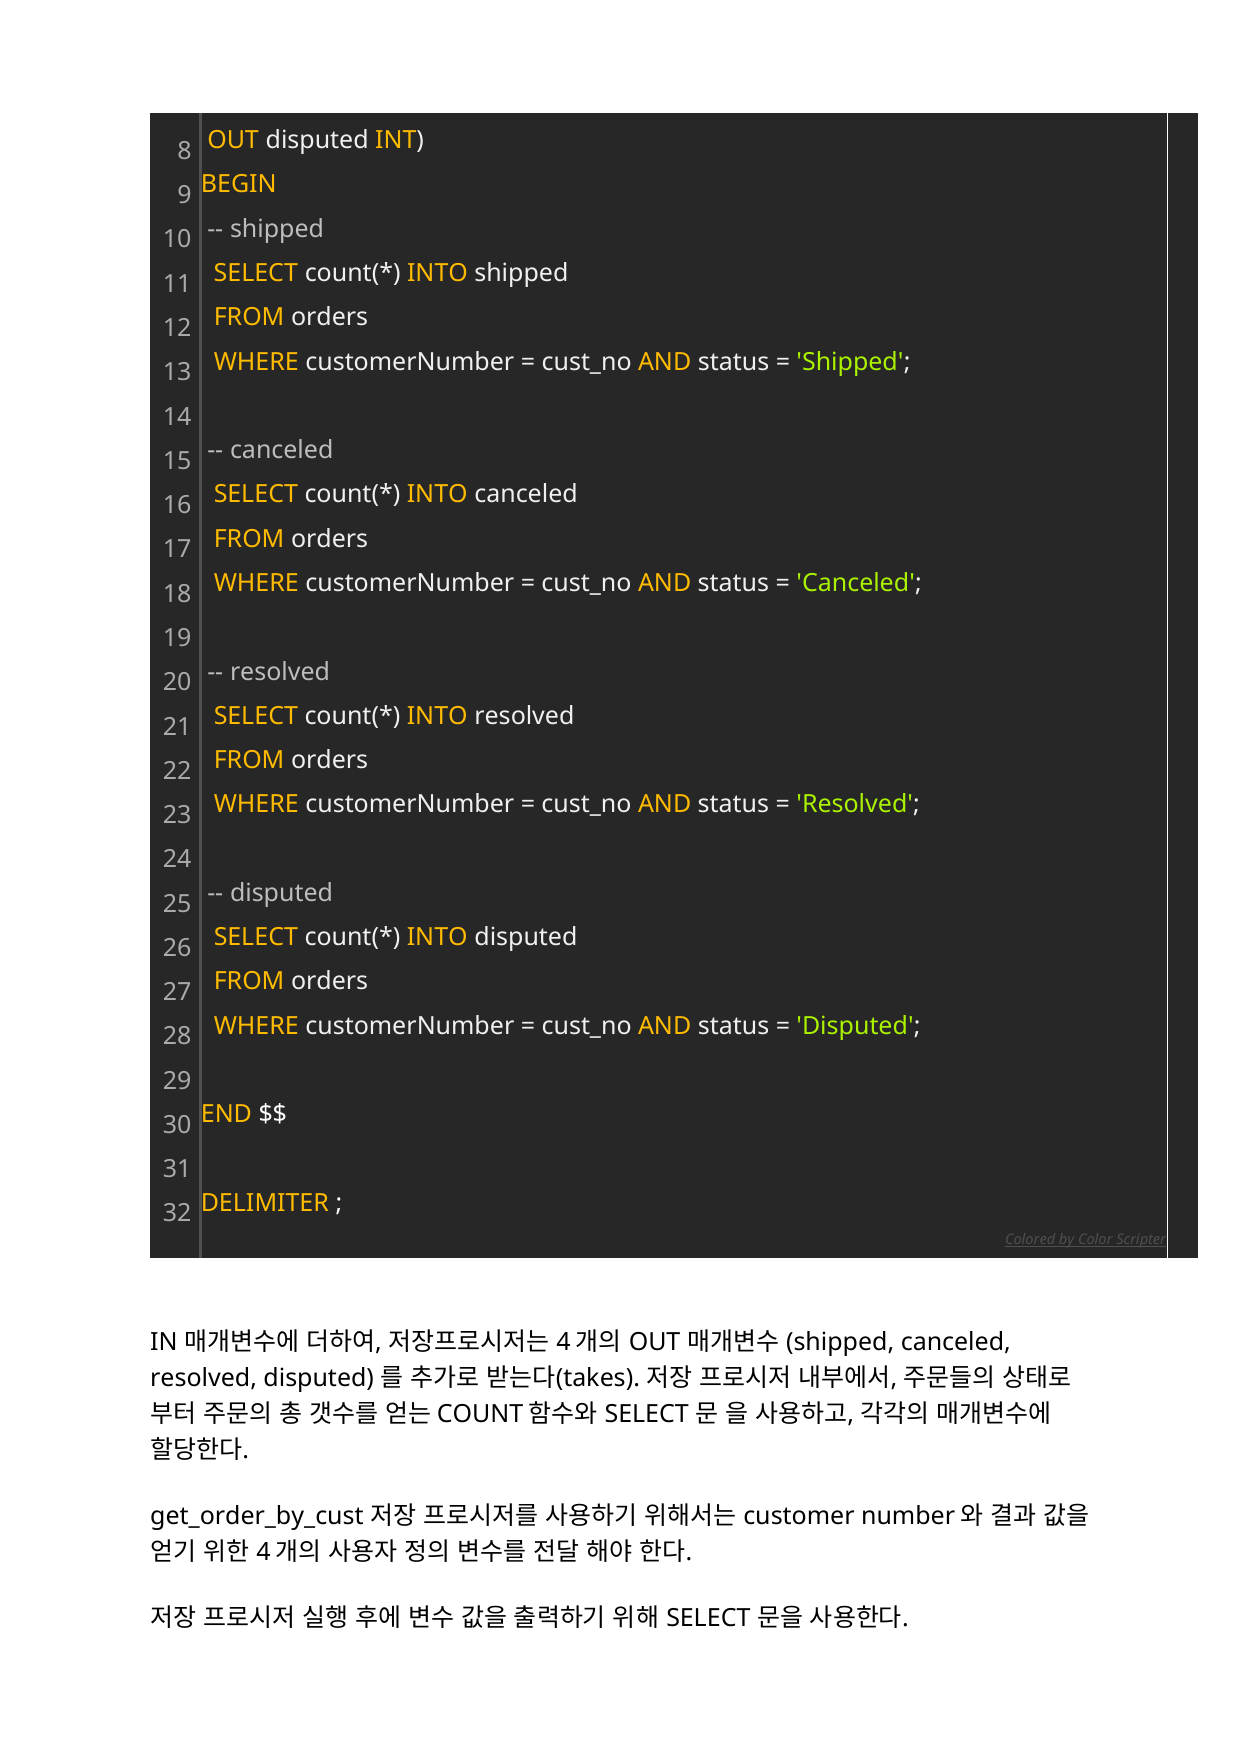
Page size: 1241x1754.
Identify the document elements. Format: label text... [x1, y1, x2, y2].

table_header cs [1168, 113, 1198, 1258]
text 저장 프로시저 실행 후에 변수 값을 출력하기 위해 SELECT 문을 사용한다. [150, 1597, 1090, 1633]
text IN 매개변수에 더하여, 저장프로시저는 4개의 OUT 매개변수 (shipped, canceled, resolved, disputed) 를 추가로 받는다(takes). 저장 프로시저 내부에서, 주문들의 상태로 부터 주문의 총 갯수를 얻는 COUNT함수와 SELECT 문 을 사용하고, 각각의 매개변수에 할당한다. [150, 1321, 1090, 1466]
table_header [150, 113, 199, 1258]
text get_order_by_cust 저장 프로시저를 사용하기 위해서는 customer number와 결과 값을 얻기 위한 4개의 사용자 정의 변수를 전달 해야 한다. [150, 1495, 1090, 1568]
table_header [202, 113, 1167, 1258]
